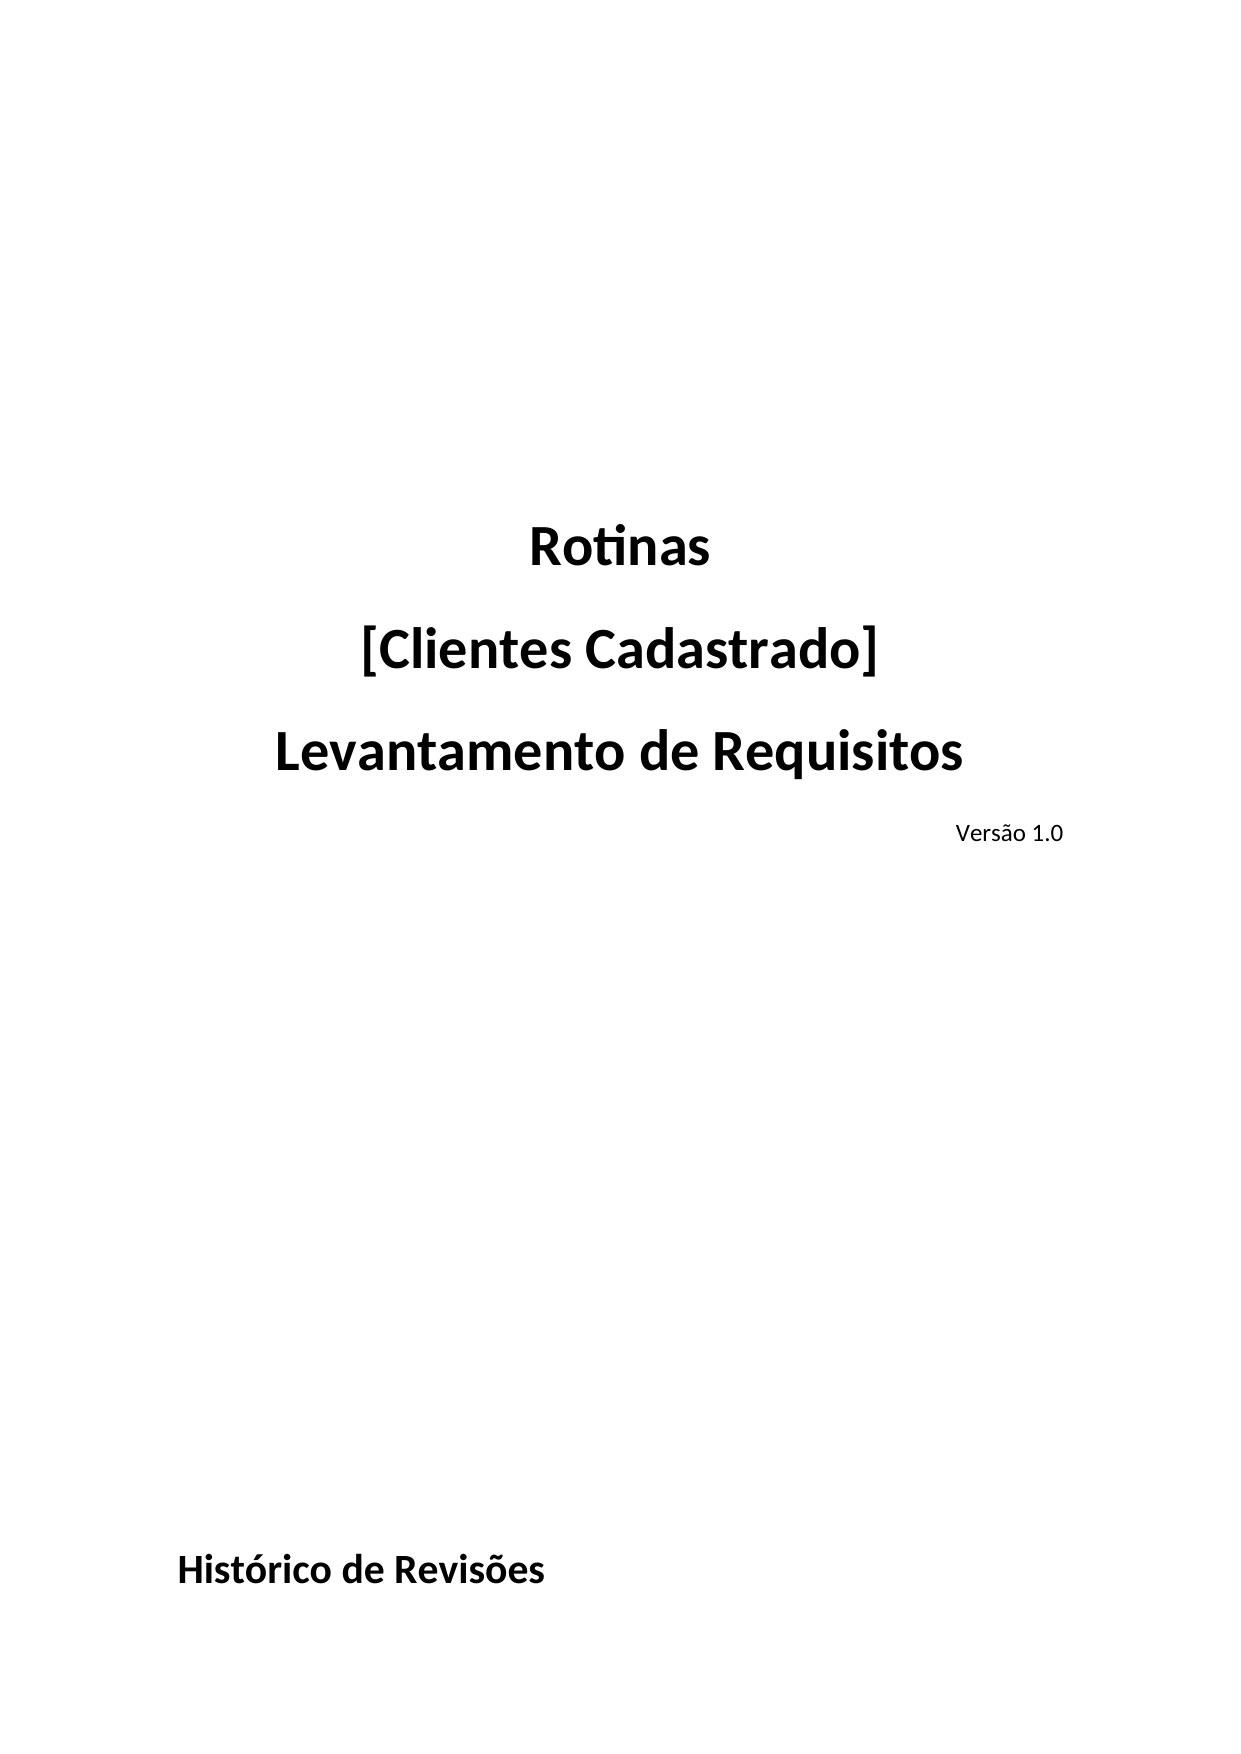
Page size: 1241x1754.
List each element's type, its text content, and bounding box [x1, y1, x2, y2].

text Rotinas [177, 509, 1063, 580]
text Histórico de Revisões [177, 1543, 1063, 1593]
text Versão 1.0 [177, 817, 1063, 847]
text Levantamento de Requisitos [177, 714, 1063, 785]
text [Clientes Cadastrado] [177, 611, 1063, 683]
